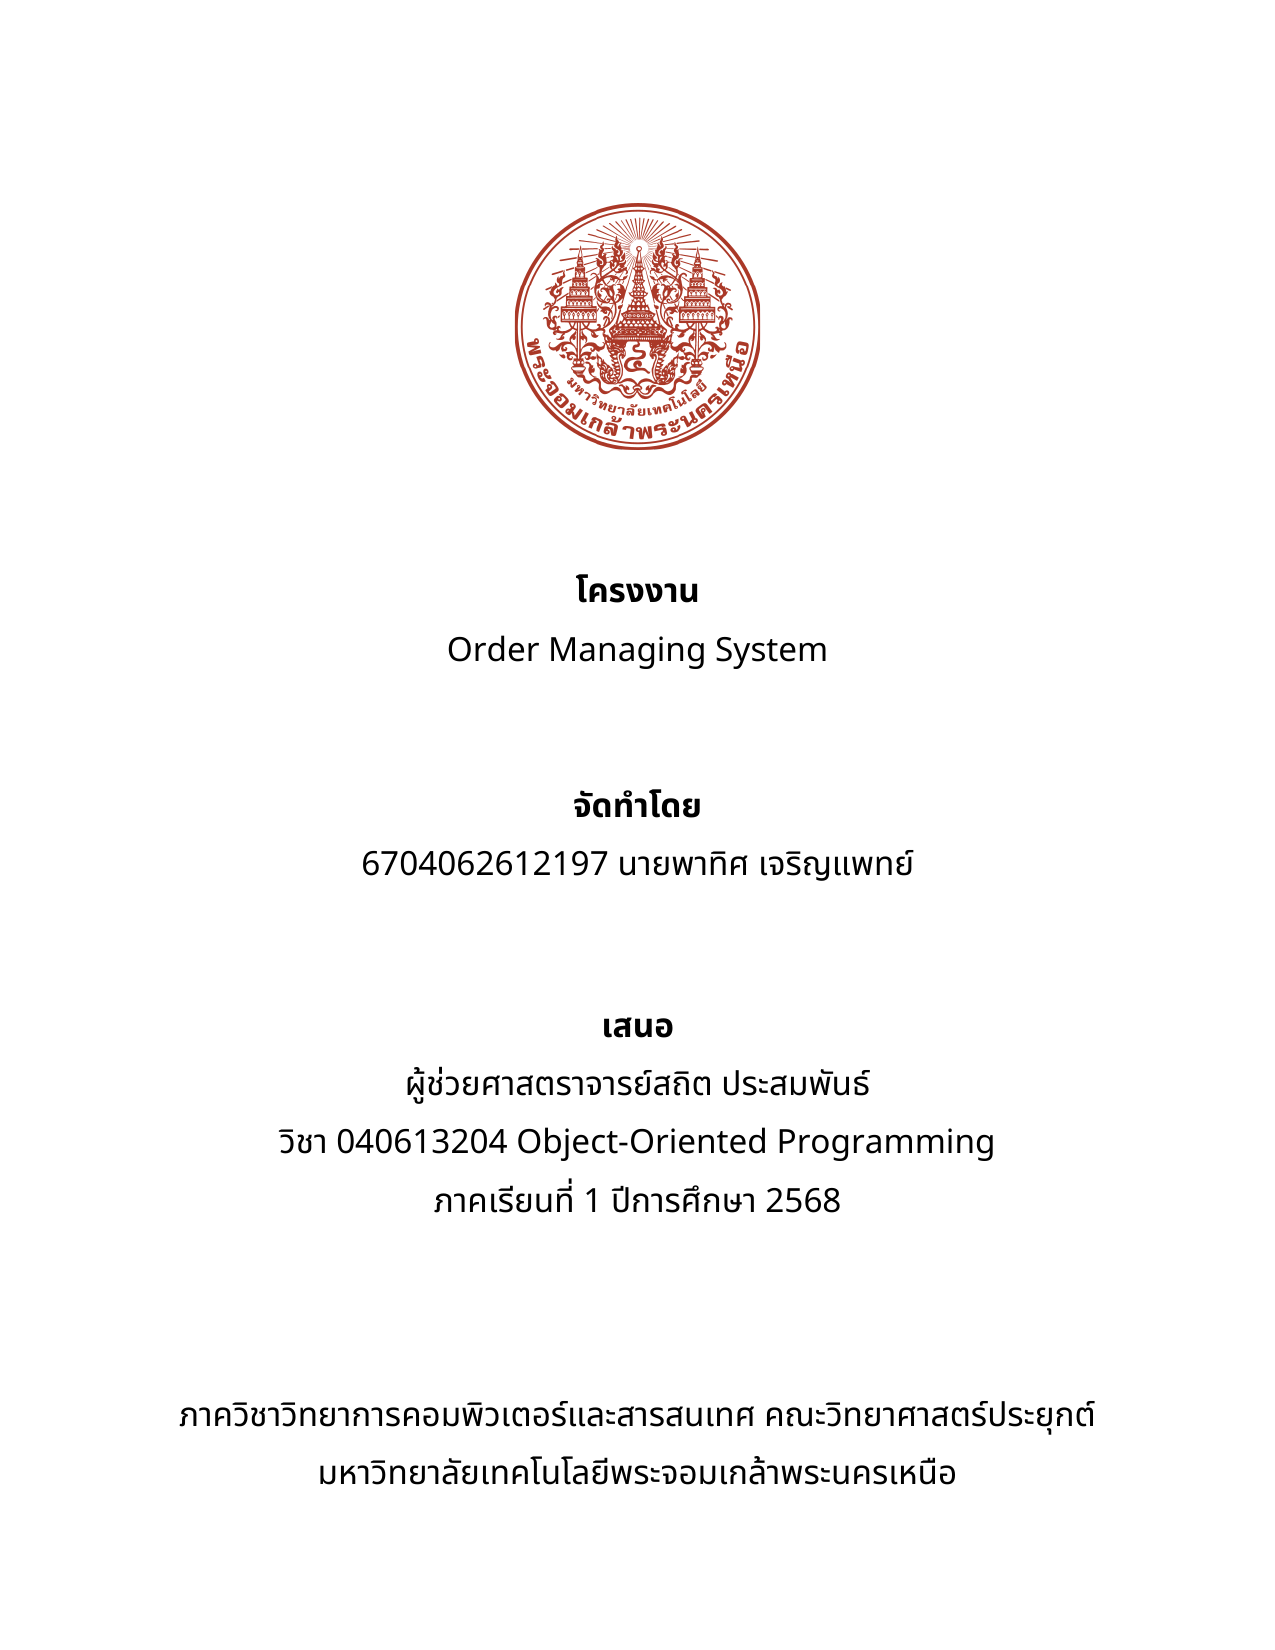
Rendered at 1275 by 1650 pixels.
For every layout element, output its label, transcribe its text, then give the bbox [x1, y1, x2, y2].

text 6704062612197 นายพาทิศ เจริญแพทย์ [150, 840, 1125, 891]
text มหาวิทยาลัยเทคโนโลยีพระจอมเกล้าพระนครเหนือ [150, 1449, 1125, 1499]
text ภาควิชาวิทยาการคอมพิวเตอร์และสารสนเทศ คณะวิทยาศาสตร์ประยุกต์ [150, 1391, 1125, 1441]
text วิชา 040613204 Object-Oriented Programming [150, 1118, 1125, 1169]
picture [514, 203, 761, 450]
text จัดทำโดย [150, 782, 1125, 832]
text เสนอ [150, 1002, 1125, 1053]
text ภาคเรียนที่ 1 ปีการศึกษา 2568 [150, 1176, 1125, 1227]
text โครงงาน [150, 567, 1125, 618]
text Order Managing System [150, 625, 1125, 671]
text ผู้ช่วยศาสตราจารย์สถิต ประสมพันธ์ [150, 1060, 1125, 1111]
